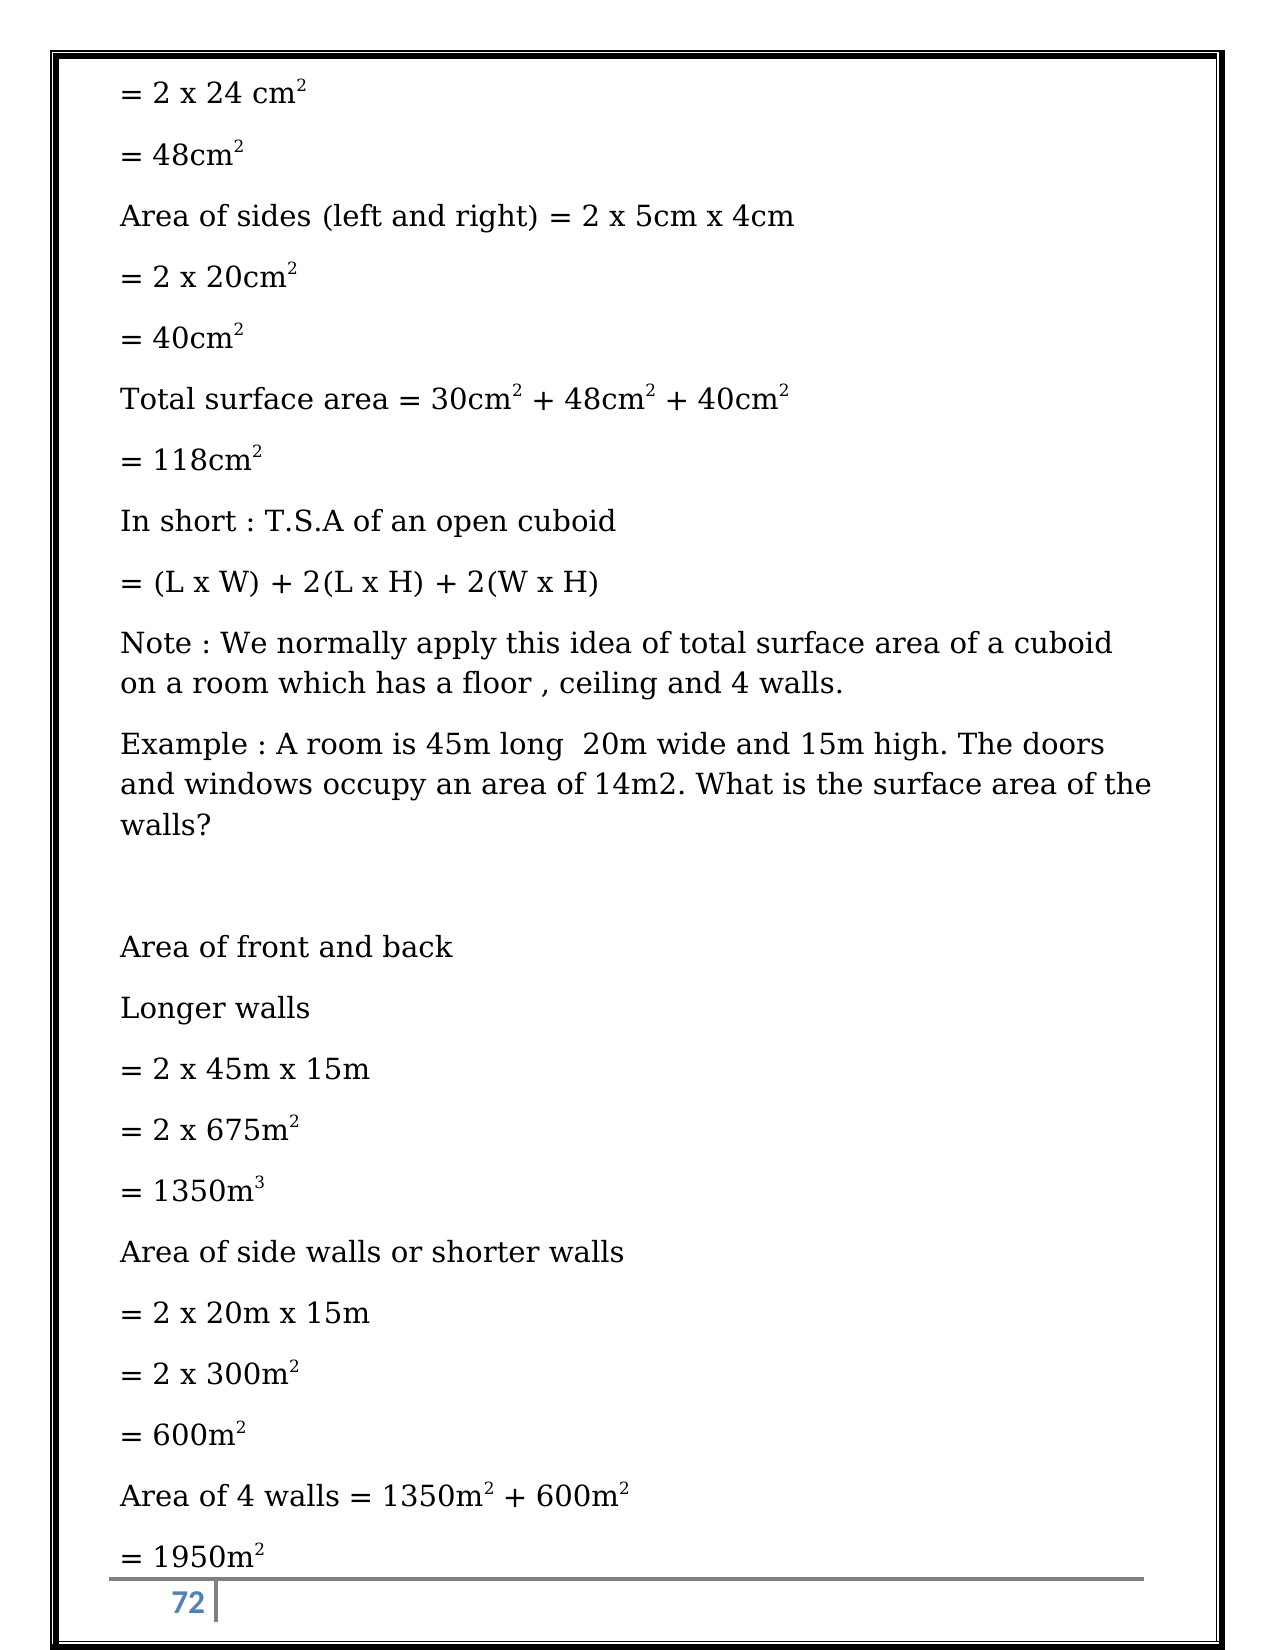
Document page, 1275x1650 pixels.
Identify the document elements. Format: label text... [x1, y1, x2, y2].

text = 118cm2 [120, 441, 1155, 476]
text = 2 x 20cm2 [120, 258, 1155, 293]
text = 48cm2 [120, 136, 1155, 171]
text = 1950m2 [120, 1538, 1155, 1573]
text = 2 x 300m2 [120, 1355, 1155, 1390]
text Area of side walls or shorter walls [120, 1233, 1155, 1268]
text Example : A room is 45m long 20m wide and 15m high. The doors and windows occupy an area of 14m2. What is the surface area of the walls? [120, 726, 1155, 841]
text In short : T.S.A of an open cuboid [120, 502, 1155, 537]
text Total surface area = 30cm2 + 48cm2 + 40cm2 [120, 380, 1155, 415]
text Longer walls [120, 989, 1155, 1024]
text Area of sides (left and right) = 2 x 5cm x 4cm [120, 197, 1155, 232]
text = 1350m3 [120, 1172, 1155, 1207]
text = 600m2 [120, 1416, 1155, 1451]
text = (L x W) + 2(L x H) + 2(W x H) [120, 563, 1155, 598]
text = 2 x 675m2 [120, 1111, 1155, 1146]
text Area of 4 walls = 1350m2 + 600m2 [120, 1477, 1155, 1512]
text = 40cm2 [120, 319, 1155, 354]
text Area of front and back [120, 928, 1155, 963]
text = 2 x 20m x 15m [120, 1294, 1155, 1329]
text = 2 x 24 cm2 [120, 75, 1155, 110]
text Note : We normally apply this idea of total surface area of a cuboid on a room which has a floor , ceiling and 4 walls. [120, 624, 1155, 699]
text = 2 x 45m x 15m [120, 1050, 1155, 1085]
